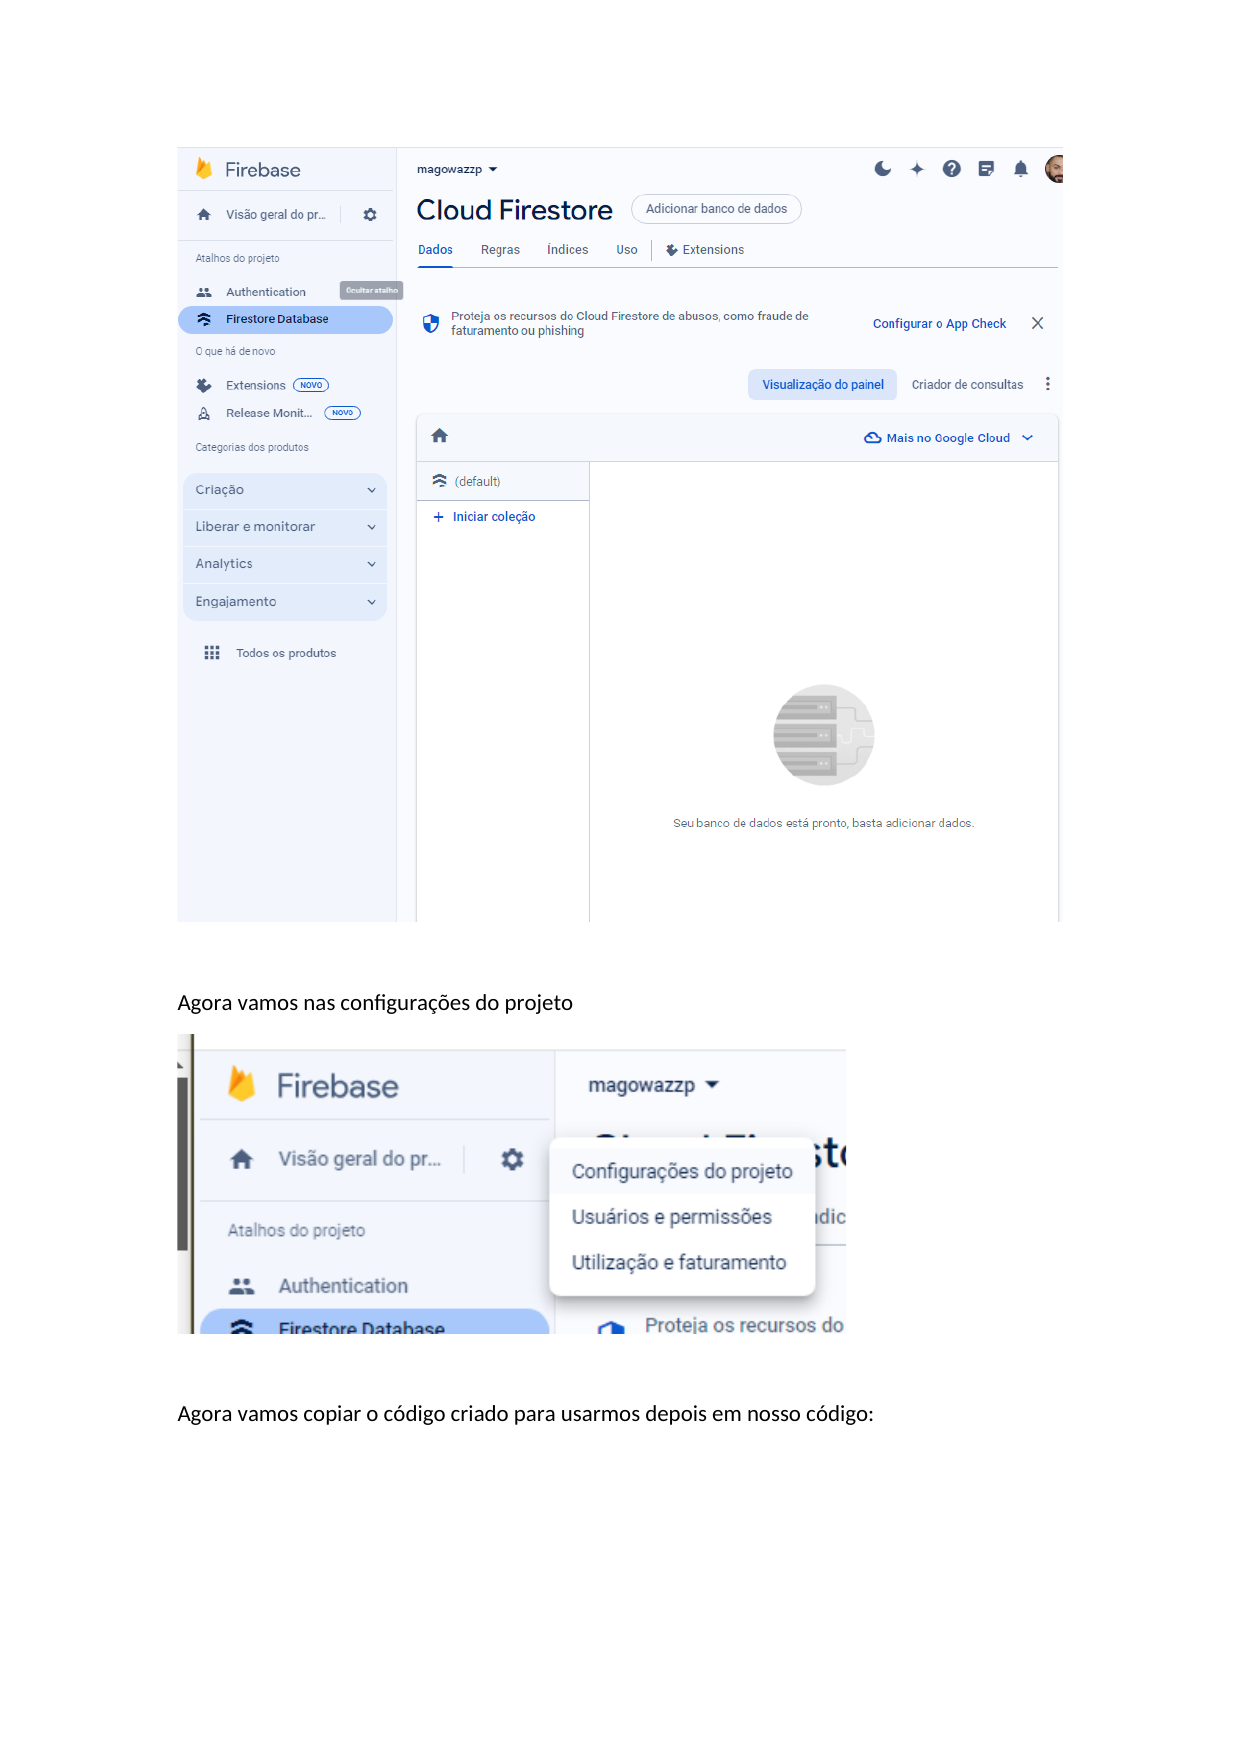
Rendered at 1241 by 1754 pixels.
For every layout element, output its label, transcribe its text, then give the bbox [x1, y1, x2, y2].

picture [177, 1034, 847, 1334]
text Agora vamos nas configurações do projeto [177, 988, 1063, 1016]
text Agora vamos copiar o código criado para usarmos depois em nosso código: [177, 1399, 1063, 1427]
picture [177, 147, 1063, 922]
